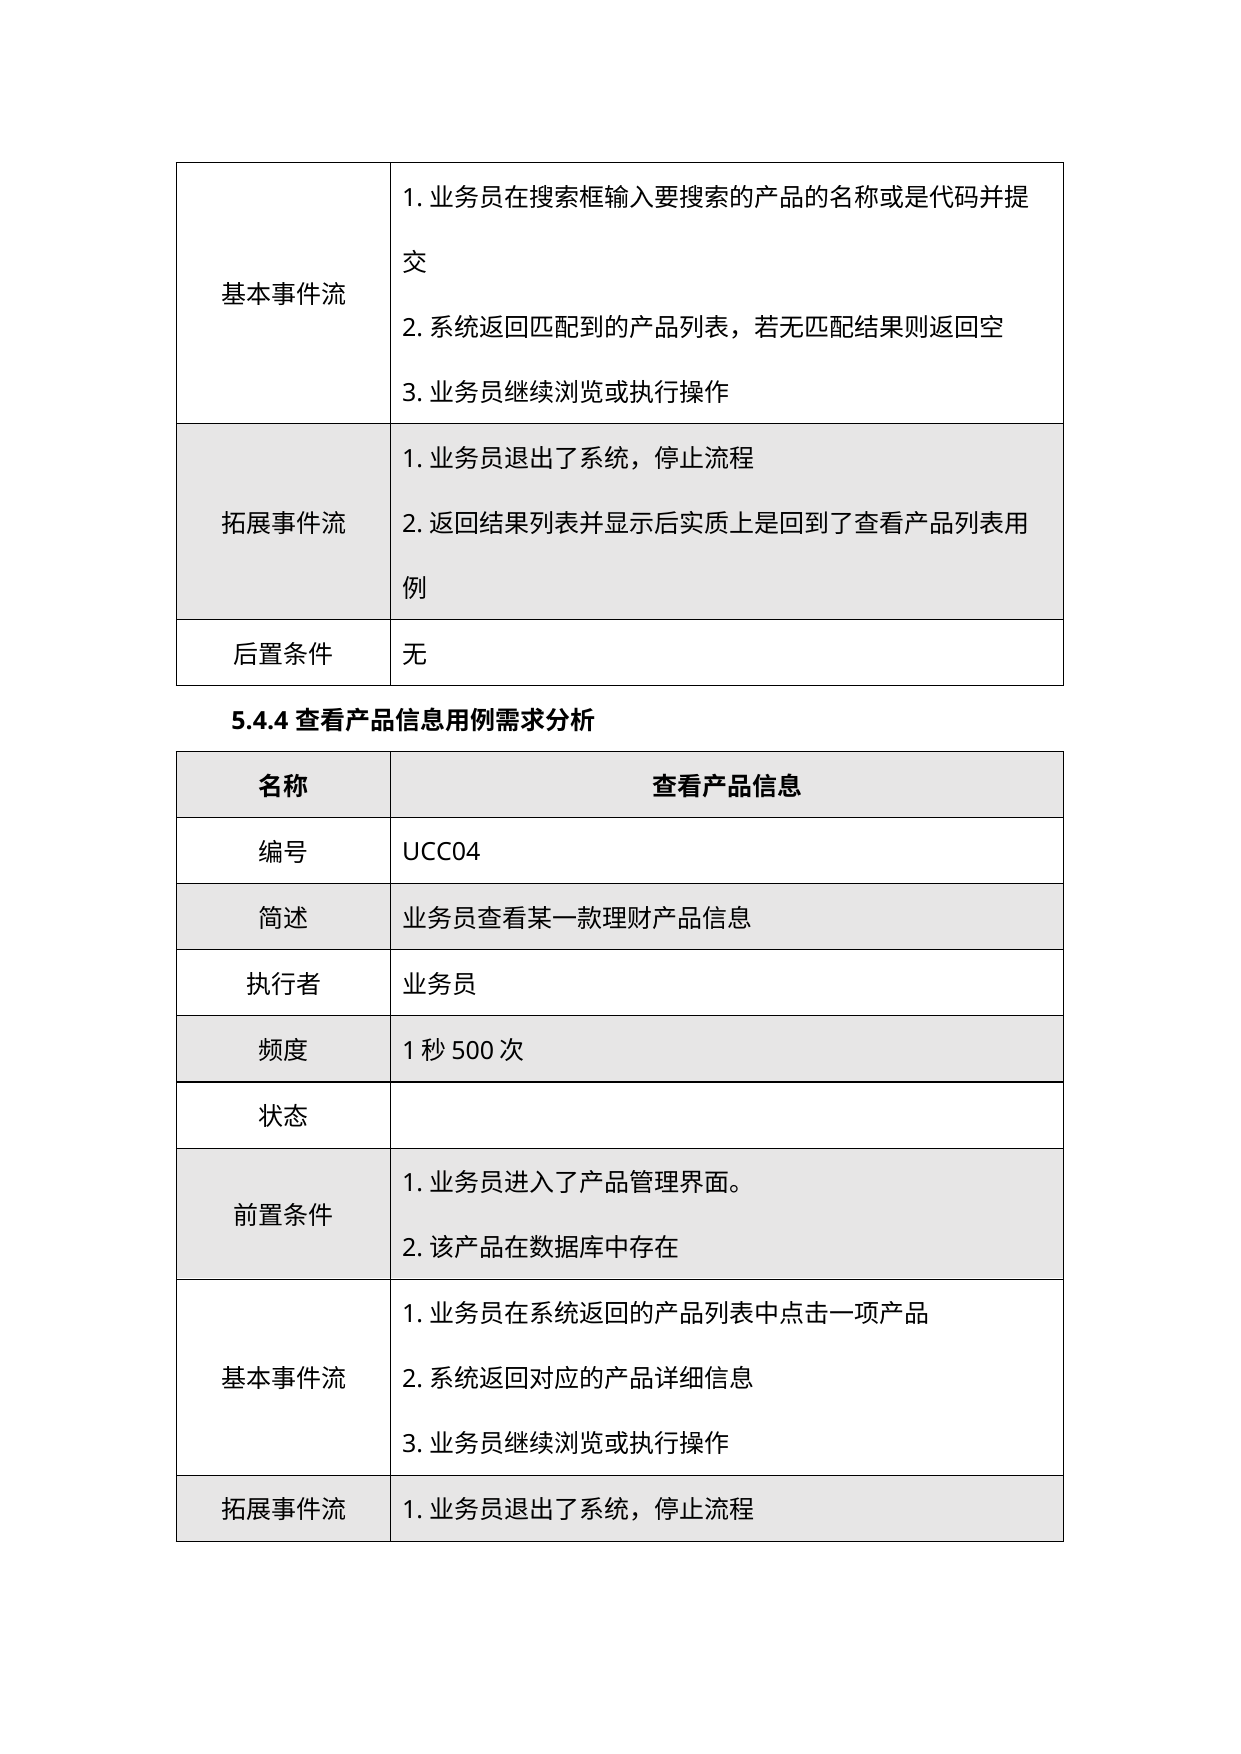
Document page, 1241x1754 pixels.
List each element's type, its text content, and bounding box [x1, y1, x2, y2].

table_cell 基本事件流 [177, 1280, 390, 1474]
table_cell 拓展事件流 [177, 424, 390, 619]
table_cell 后置条件 [177, 620, 390, 685]
table_cell 基本事件流 [177, 163, 390, 423]
table_cell 无 [391, 620, 1063, 685]
table_cell 执行者 [177, 950, 390, 1015]
table_cell 编号 [177, 818, 390, 883]
table_cell 业务员 [391, 950, 1063, 1015]
table_cell 业务员进入了产品管理界面。 该产品在数据库中存在 [391, 1149, 1063, 1278]
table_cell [391, 1476, 1063, 1541]
table_cell 简述 [177, 884, 390, 949]
table_header 名称 [177, 752, 390, 817]
list 5.4.4 查看产品信息用例需求分析 [187, 686, 1053, 751]
table_header 查看产品信息 [391, 752, 1063, 817]
table_cell 1秒500次 [391, 1016, 1063, 1081]
table_cell 前置条件 [177, 1149, 390, 1278]
table_cell 拓展事件流 [177, 1476, 390, 1541]
table_cell UCC04 [391, 818, 1063, 883]
table_cell 业务员退出了系统，停止流程 返回结果列表并显示后实质上是回到了查看产品列表用例 [391, 424, 1063, 619]
table_cell 频度 [177, 1016, 390, 1081]
table_cell 业务员在搜索框输入要搜索的产品的名称或是代码并提交 系统返回匹配到的产品列表，若无匹配结果则返回空 业务员继续浏览或执行操作 [391, 163, 1063, 423]
table_cell [391, 1083, 1063, 1147]
table_cell 业务员查看某一款理财产品信息 [391, 884, 1063, 949]
table_cell 状态 [177, 1083, 390, 1147]
table_cell 业务员在系统返回的产品列表中点击一项产品 系统返回对应的产品详细信息 业务员继续浏览或执行操作 [391, 1280, 1063, 1474]
